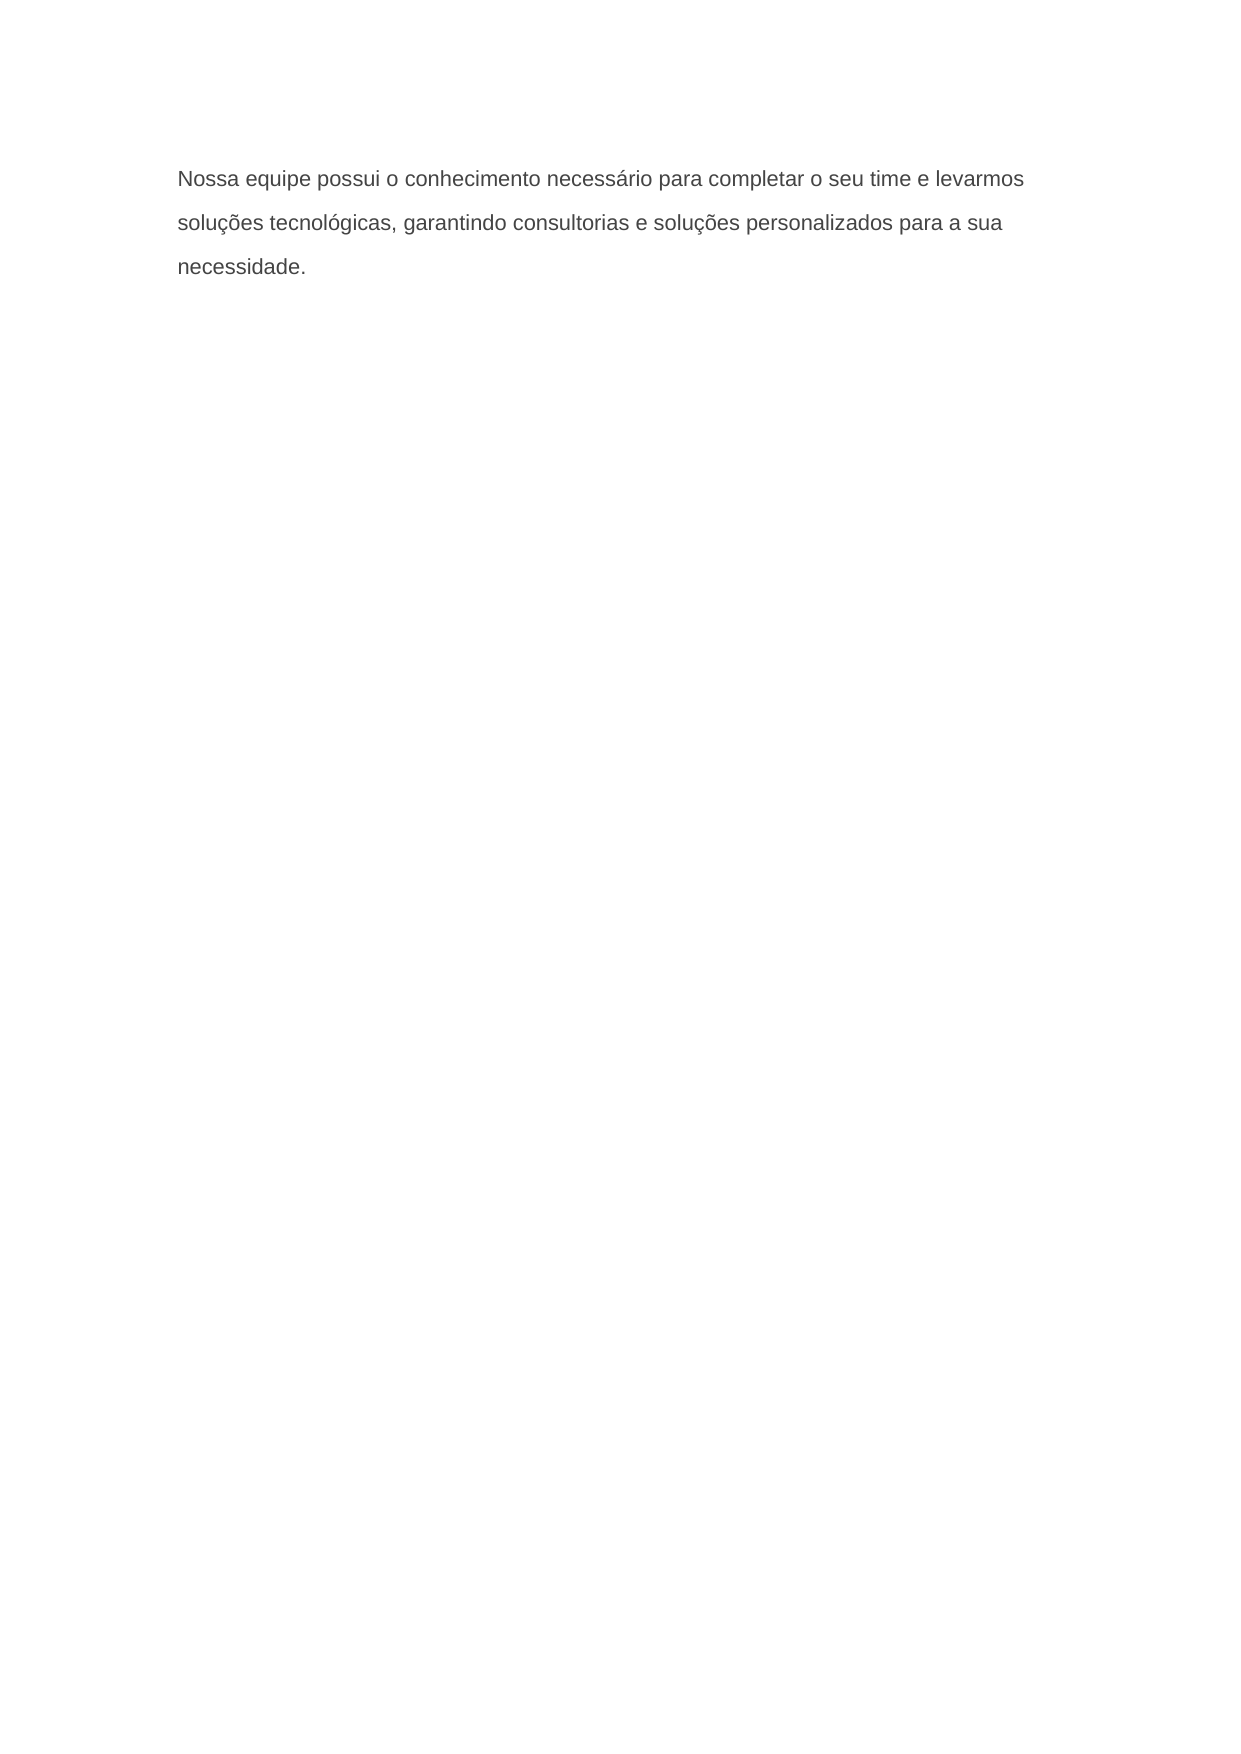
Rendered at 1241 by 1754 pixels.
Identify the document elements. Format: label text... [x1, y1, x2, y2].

text Nossa equipe possui o conhecimento necessário para completar o seu time e levarmos soluções tecnológicas, garantindo consultorias e soluções personalizados para a sua necessidade. [177, 148, 1063, 279]
